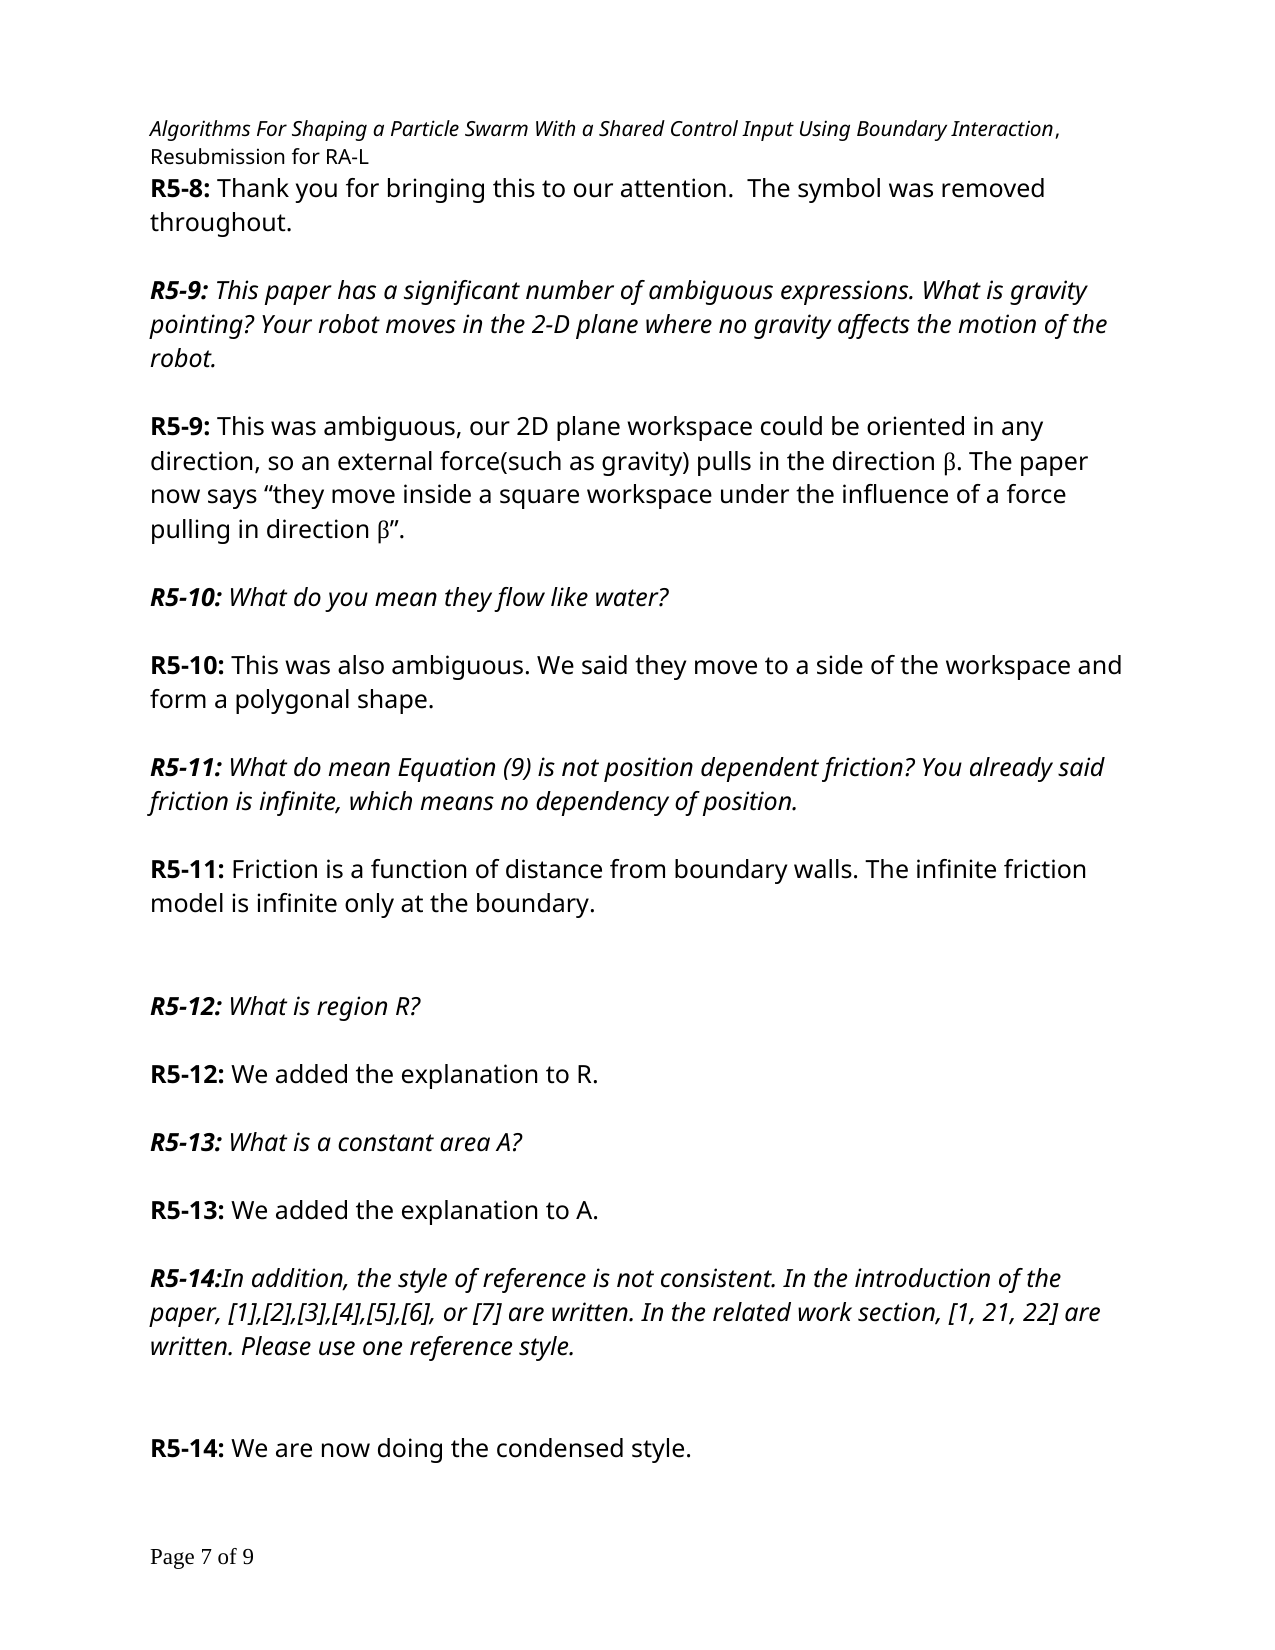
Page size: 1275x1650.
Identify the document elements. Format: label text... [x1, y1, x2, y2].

text R5-10: What do you mean they flow like water? [150, 579, 1125, 613]
text R5-10: This was also ambiguous. We said they move to a side of the workspace and form a polygonal shape. [150, 647, 1125, 716]
text R5-13: What is a constant area A? [150, 1124, 1125, 1158]
text R5-11: What do mean Equation (9) is not position dependent friction? You already said friction is infinite, which means no dependency of position. [150, 750, 1125, 818]
text R5-9: This was ambiguous, our 2D plane workspace could be oriented in any direction, so an external force(such as gravity) pulls in the direction β. The paper now says “they move inside a square workspace under the influence of a force pulling in direction β”. [150, 409, 1125, 545]
text R5-13: We added the explanation to A. [150, 1192, 1125, 1227]
text R5-14: We are now doing the condensed style. [150, 1431, 1125, 1465]
text R5-14:In addition, the style of reference is not consistent. In the introduction of the paper, [1],[2],[3],[4],[5],[6], or [7] are written. In the related work section, [1, 21, 22] are written. Please use one reference style. [150, 1261, 1125, 1363]
text R5-11: Friction is a function of distance from boundary walls. The infinite friction model is infinite only at the boundary. [150, 852, 1125, 920]
text R5-9: This paper has a significant number of ambiguous expressions. What is gravity pointing? Your robot moves in the 2-D plane where no gravity affects the motion of the robot. [150, 273, 1125, 375]
text R5-12: What is region R? [150, 988, 1125, 1022]
text R5-12: We added the explanation to R. [150, 1056, 1125, 1090]
text R5-8: Thank you for bringing this to our attention. The symbol was removed throughout. [150, 171, 1125, 239]
